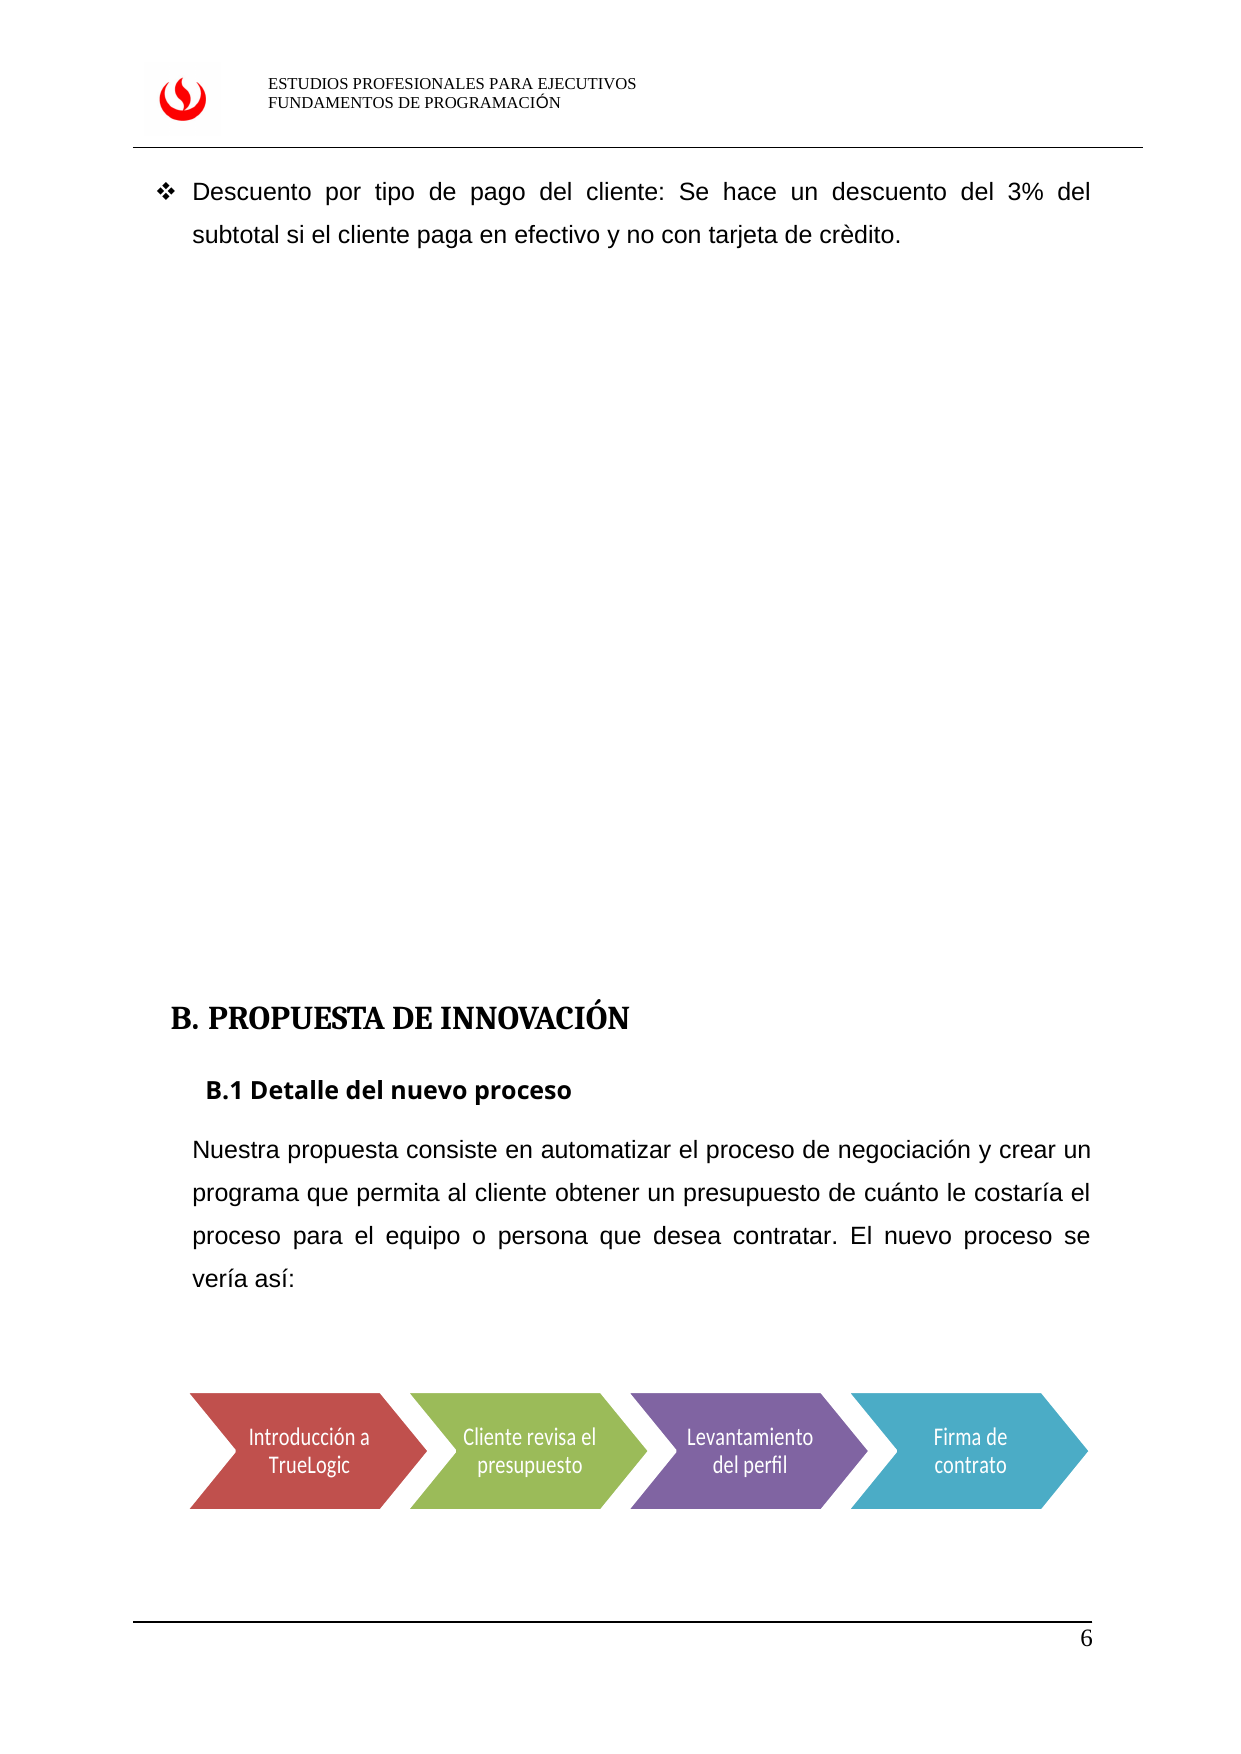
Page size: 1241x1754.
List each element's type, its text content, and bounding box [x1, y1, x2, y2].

subtitle PROPUESTA DE INNOVACIÓN [170, 999, 1092, 1037]
list Descuento por tipo de pago del cliente: Se hace un descuento del 3% del subtotal si el cliente paga en efectivo y no con tarjeta de crèdito. [154, 177, 1092, 249]
subtitle Nuestra propuesta consiste en automatizar el proceso de negociación y crear un programa que permita al cliente obtener un presupuesto de cuánto le costaría el proceso para el equipo o persona que desea contratar. El nuevo proceso se vería así: [192, 1135, 1092, 1293]
subtitle B.1 Detalle del nuevo proceso [205, 1072, 1092, 1106]
picture [143, 62, 222, 136]
